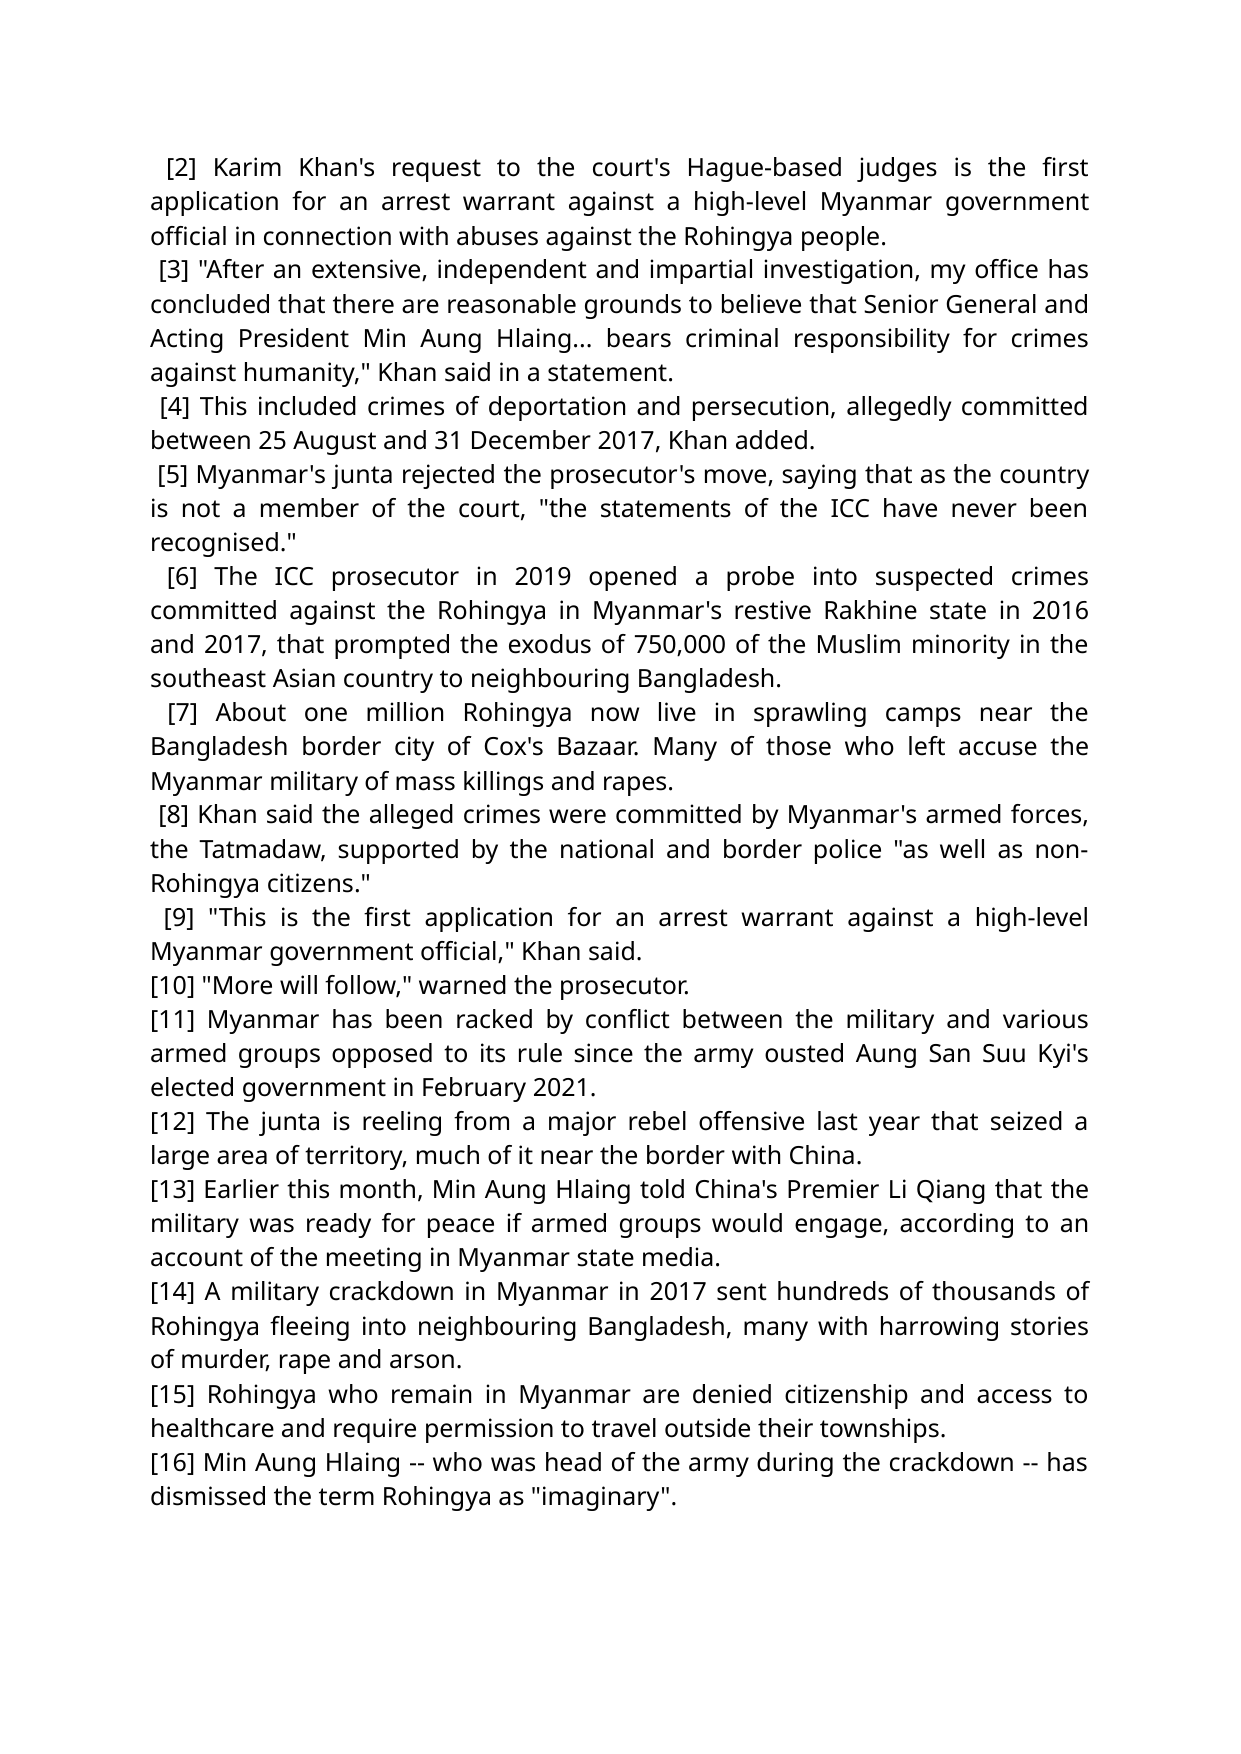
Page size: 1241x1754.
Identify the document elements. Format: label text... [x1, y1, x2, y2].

text [8] Khan said the alleged crimes were committed by Myanmar's armed forces, the Tatmadaw, supported by the national and border police "as well as non-Rohingya citizens." [150, 797, 1090, 899]
text [6] The ICC prosecutor in 2019 opened a probe into suspected crimes committed against the Rohingya in Myanmar's restive Rakhine state in 2016 and 2017, that prompted the exodus of 750,000 of the Muslim minority in the southeast Asian country to neighbouring Bangladesh. [150, 559, 1090, 695]
text [13] Earlier this month, Min Aung Hlaing told China's Premier Li Qiang that the military was ready for peace if armed groups would engage, according to an account of the meeting in Myanmar state media. [150, 1172, 1090, 1274]
text [14] A military crackdown in Myanmar in 2017 sent hundreds of thousands of Rohingya fleeing into neighbouring Bangladesh, many with harrowing stories of murder, rape and arson. [150, 1274, 1090, 1376]
text [15] Rohingya who remain in Myanmar are denied citizenship and access to healthcare and require permission to travel outside their townships. [150, 1376, 1090, 1444]
text [9] "This is the first application for an arrest warrant against a high-level Myanmar government official," Khan said. [150, 899, 1090, 967]
text [5] Myanmar's junta rejected the prosecutor's move, saying that as the country is not a member of the court, "the statements of the ICC have never been recognised." [150, 457, 1090, 559]
text [7] About one million Rohingya now live in sprawling camps near the Bangladesh border city of Cox's Bazaar. Many of those who left accuse the Myanmar military of mass killings and rapes. [150, 695, 1090, 797]
text [3] "After an extensive, independent and impartial investigation, my office has concluded that there are reasonable grounds to believe that Senior General and Acting President Min Aung Hlaing... bears criminal responsibility for crimes against humanity," Khan said in a statement. [150, 252, 1090, 388]
text [10] "More will follow," warned the prosecutor. [150, 967, 1090, 1002]
text [16] Min Aung Hlaing -- who was head of the army during the crackdown -- has dismissed the term Rohingya as "imaginary". [150, 1444, 1090, 1512]
text [11] Myanmar has been racked by conflict between the military and various armed groups opposed to its rule since the army ousted Aung San Suu Kyi's elected government in February 2021. [150, 1002, 1090, 1104]
text [4] This included crimes of deportation and persecution, allegedly committed between 25 August and 31 December 2017, Khan added. [150, 388, 1090, 457]
text [12] The junta is reeling from a major rebel offensive last year that seized a large area of territory, much of it near the border with China. [150, 1104, 1090, 1172]
text [2] Karim Khan's request to the court's Hague-based judges is the first application for an arrest warrant against a high-level Myanmar government official in connection with abuses against the Rohingya people. [150, 150, 1090, 252]
